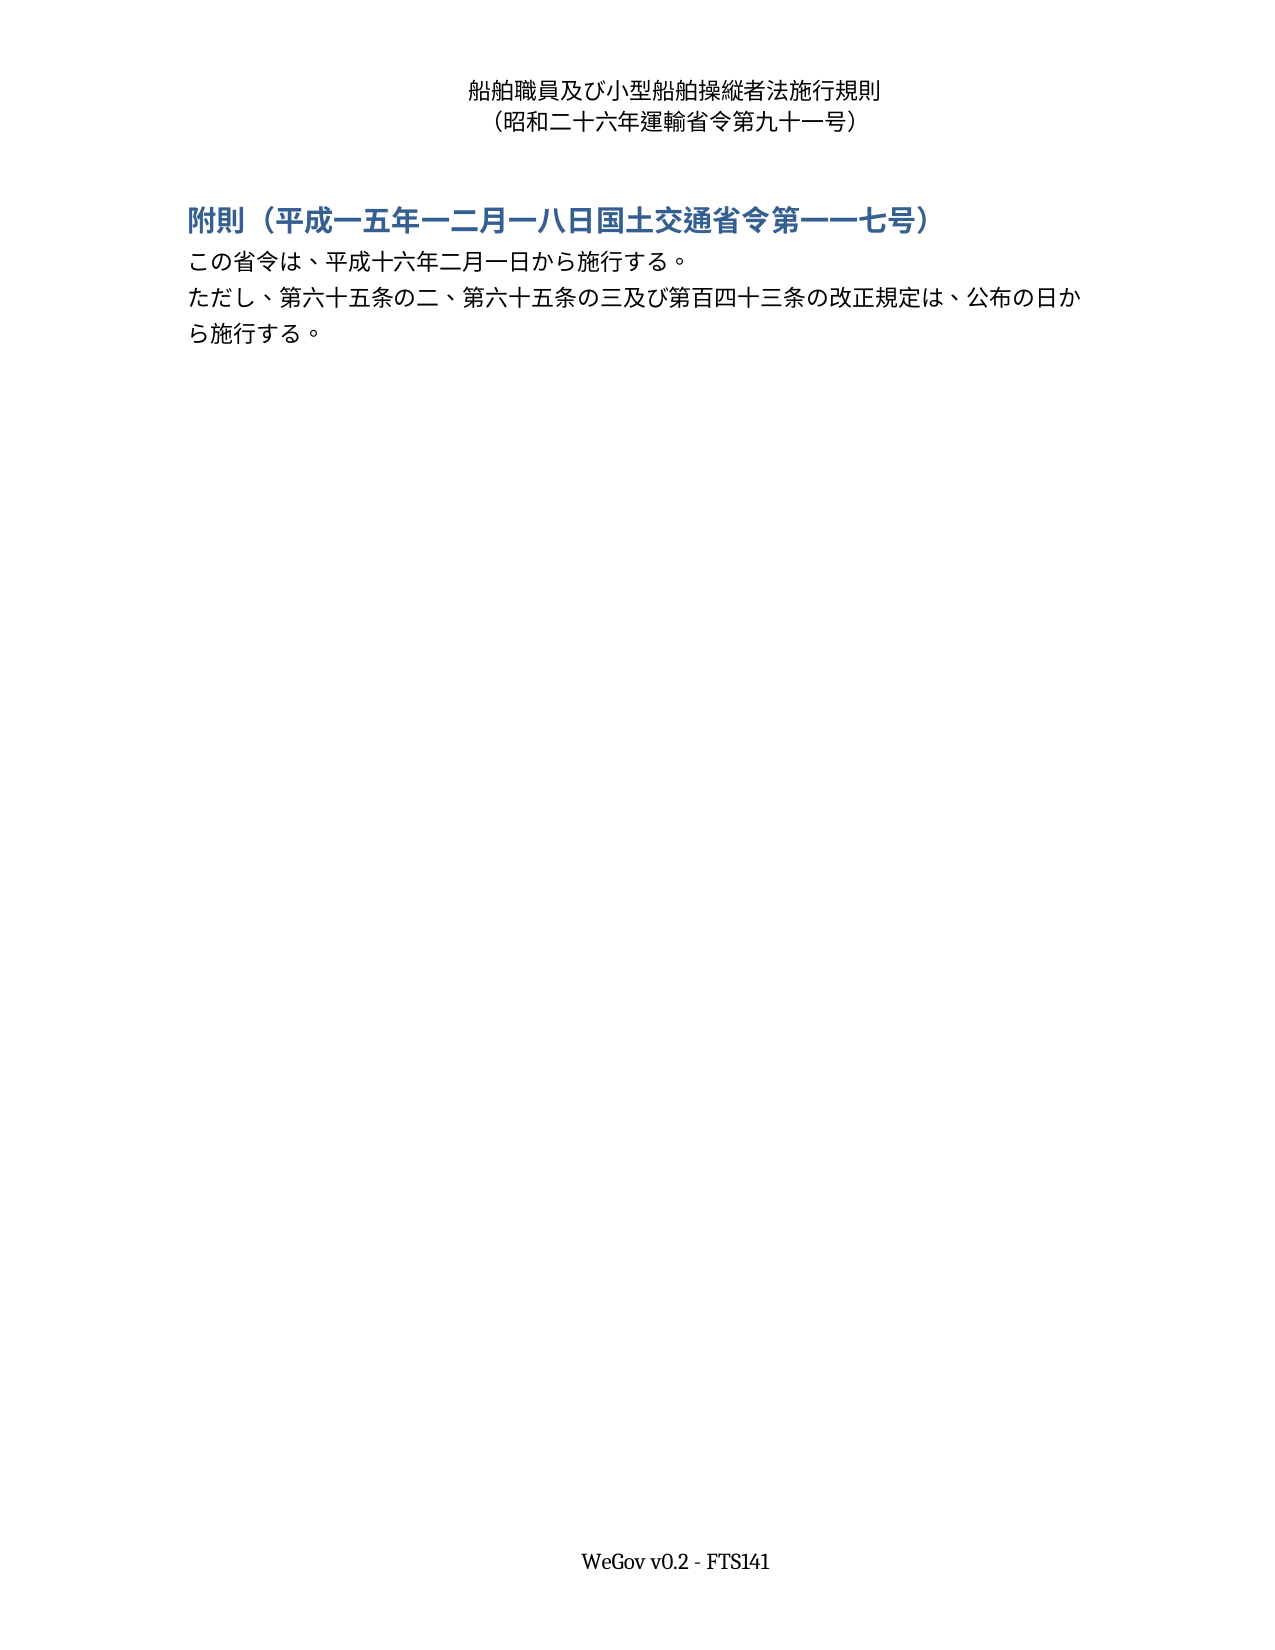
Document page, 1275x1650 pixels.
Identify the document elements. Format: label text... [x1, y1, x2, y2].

text この省令は、平成十六年二月一日から施行する。 ただし、第六十五条の二、第六十五条の三及び第百四十三条の改正規定は、公布の日から施行する。 [187, 246, 1087, 349]
subtitle 附則（平成一五年一二月一八日国土交通省令第一一七号） [187, 200, 1087, 240]
